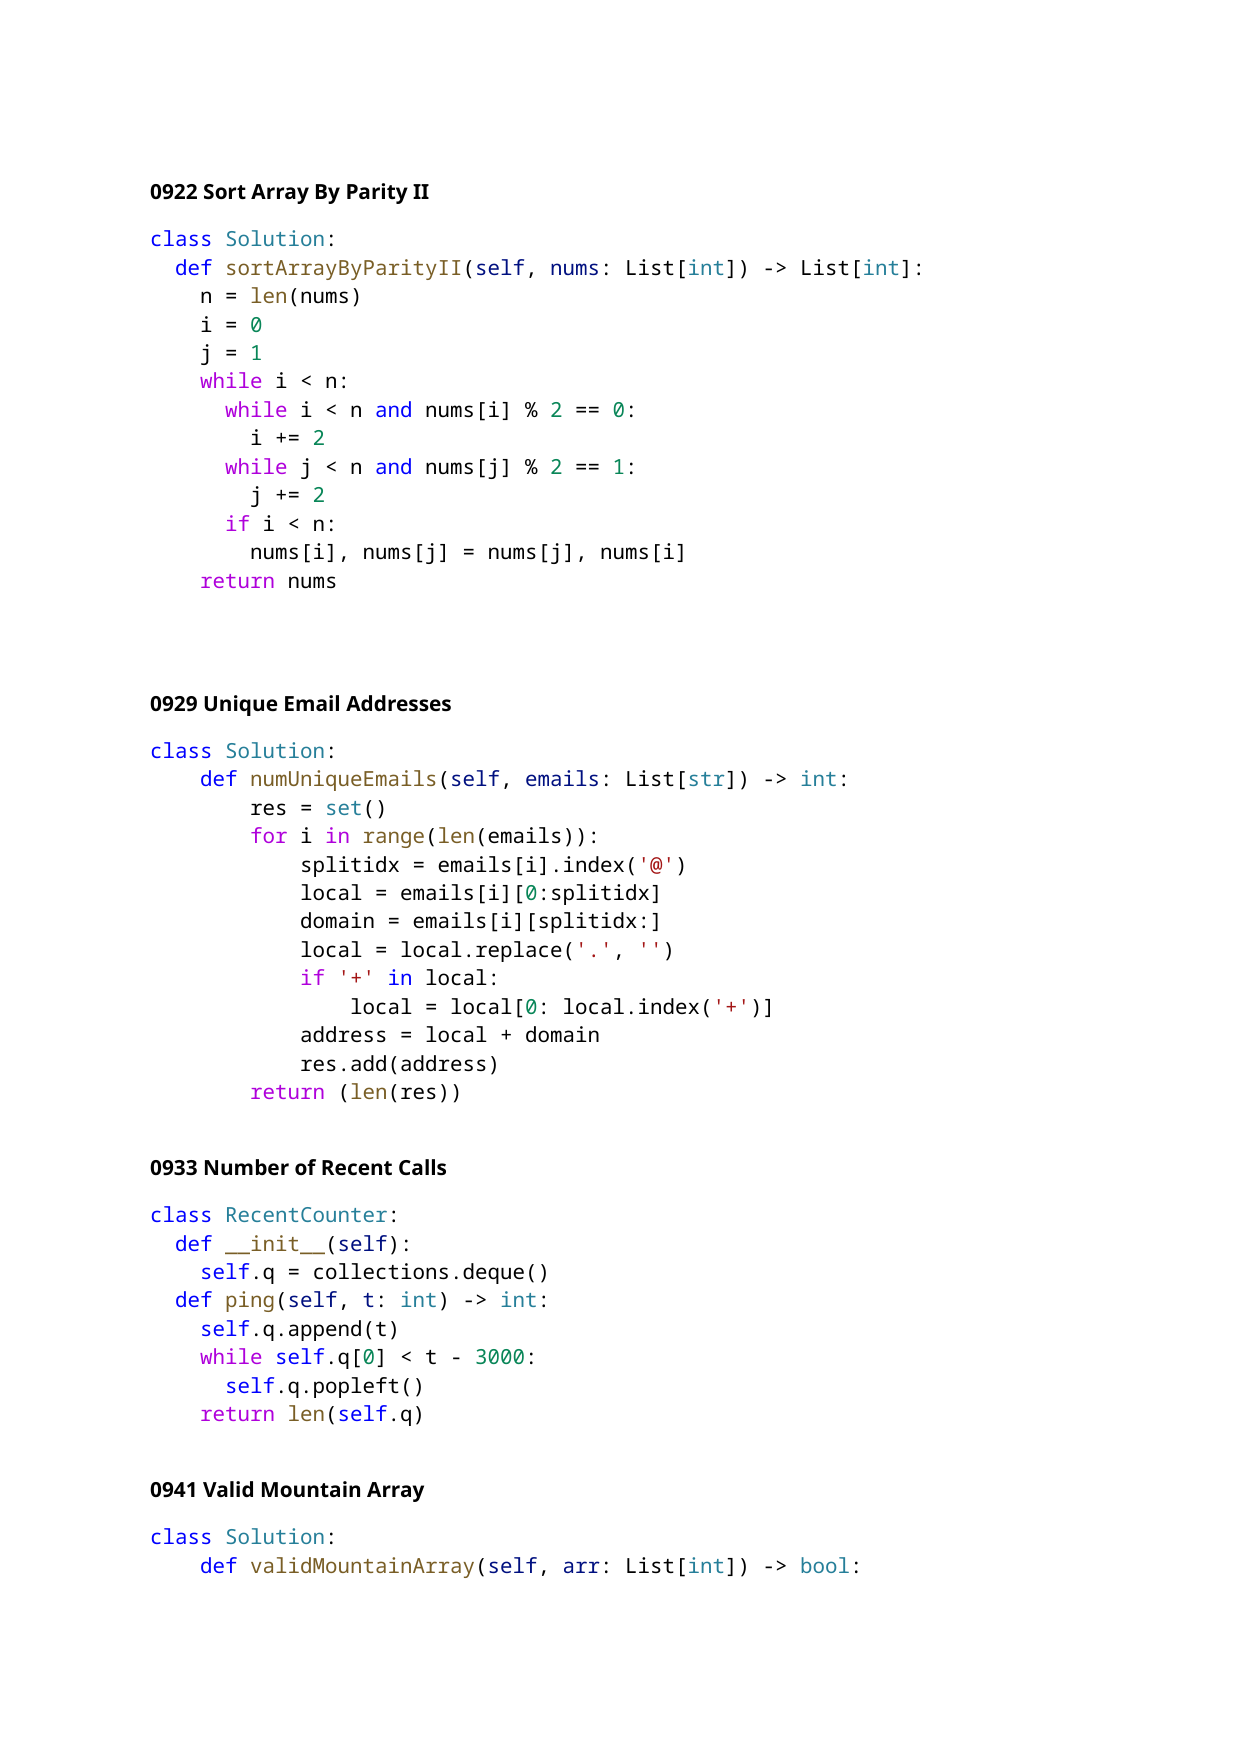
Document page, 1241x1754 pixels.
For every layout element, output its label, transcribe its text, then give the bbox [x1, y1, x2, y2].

text 0933 Number of Recent Calls [150, 1153, 1090, 1181]
text def validMountainArray(self, arr: List[int]) -> bool: [150, 1551, 1090, 1579]
text while self.q[0] < t - 3000: [150, 1342, 1090, 1371]
text while i < n and nums[i] % 2 == 0: [150, 395, 1090, 423]
text n = len(nums) [150, 281, 1090, 310]
text res.add(address) [150, 1049, 1090, 1077]
text def ping(self, t: int) -> int: [150, 1286, 1090, 1314]
text self.q.popleft() [150, 1371, 1090, 1399]
text domain = emails[i][splitidx:] [150, 907, 1090, 935]
text def __init__(self): [150, 1229, 1090, 1257]
text def numUniqueEmails(self, emails: List[str]) -> int: [150, 764, 1090, 793]
text for i in range(len(emails)): [150, 821, 1090, 850]
text self.q = collections.deque() [150, 1257, 1090, 1286]
text 0941 Valid Mountain Array [150, 1475, 1090, 1503]
text 0922 Sort Array By Parity II [150, 177, 1090, 206]
text while j < n and nums[j] % 2 == 1: [150, 452, 1090, 480]
text class Solution: [150, 1522, 1090, 1551]
text j += 2 [150, 480, 1090, 509]
text class RecentCounter: [150, 1200, 1090, 1229]
text return nums [150, 566, 1090, 594]
text def sortArrayByParityII(self, nums: List[int]) -> List[int]: [150, 253, 1090, 281]
text if i < n: [150, 509, 1090, 537]
text class Solution: [150, 736, 1090, 764]
text address = local + domain [150, 1020, 1090, 1049]
text while i < n: [150, 367, 1090, 395]
text local = local.replace('.', '') [150, 935, 1090, 963]
text splitidx = emails[i].index('@') [150, 850, 1090, 878]
text return (len(res)) [150, 1077, 1090, 1106]
text local = emails[i][0:splitidx] [150, 878, 1090, 907]
text res = set() [150, 793, 1090, 821]
text j = 1 [150, 338, 1090, 367]
text return len(self.q) [150, 1399, 1090, 1428]
text self.q.append(t) [150, 1314, 1090, 1342]
text i = 0 [150, 310, 1090, 338]
text local = local[0: local.index('+')] [150, 992, 1090, 1020]
text class Solution: [150, 224, 1090, 253]
text 0929 Unique Email Addresses [150, 689, 1090, 717]
text i += 2 [150, 423, 1090, 452]
text if '+' in local: [150, 963, 1090, 992]
text nums[i], nums[j] = nums[j], nums[i] [150, 537, 1090, 566]
